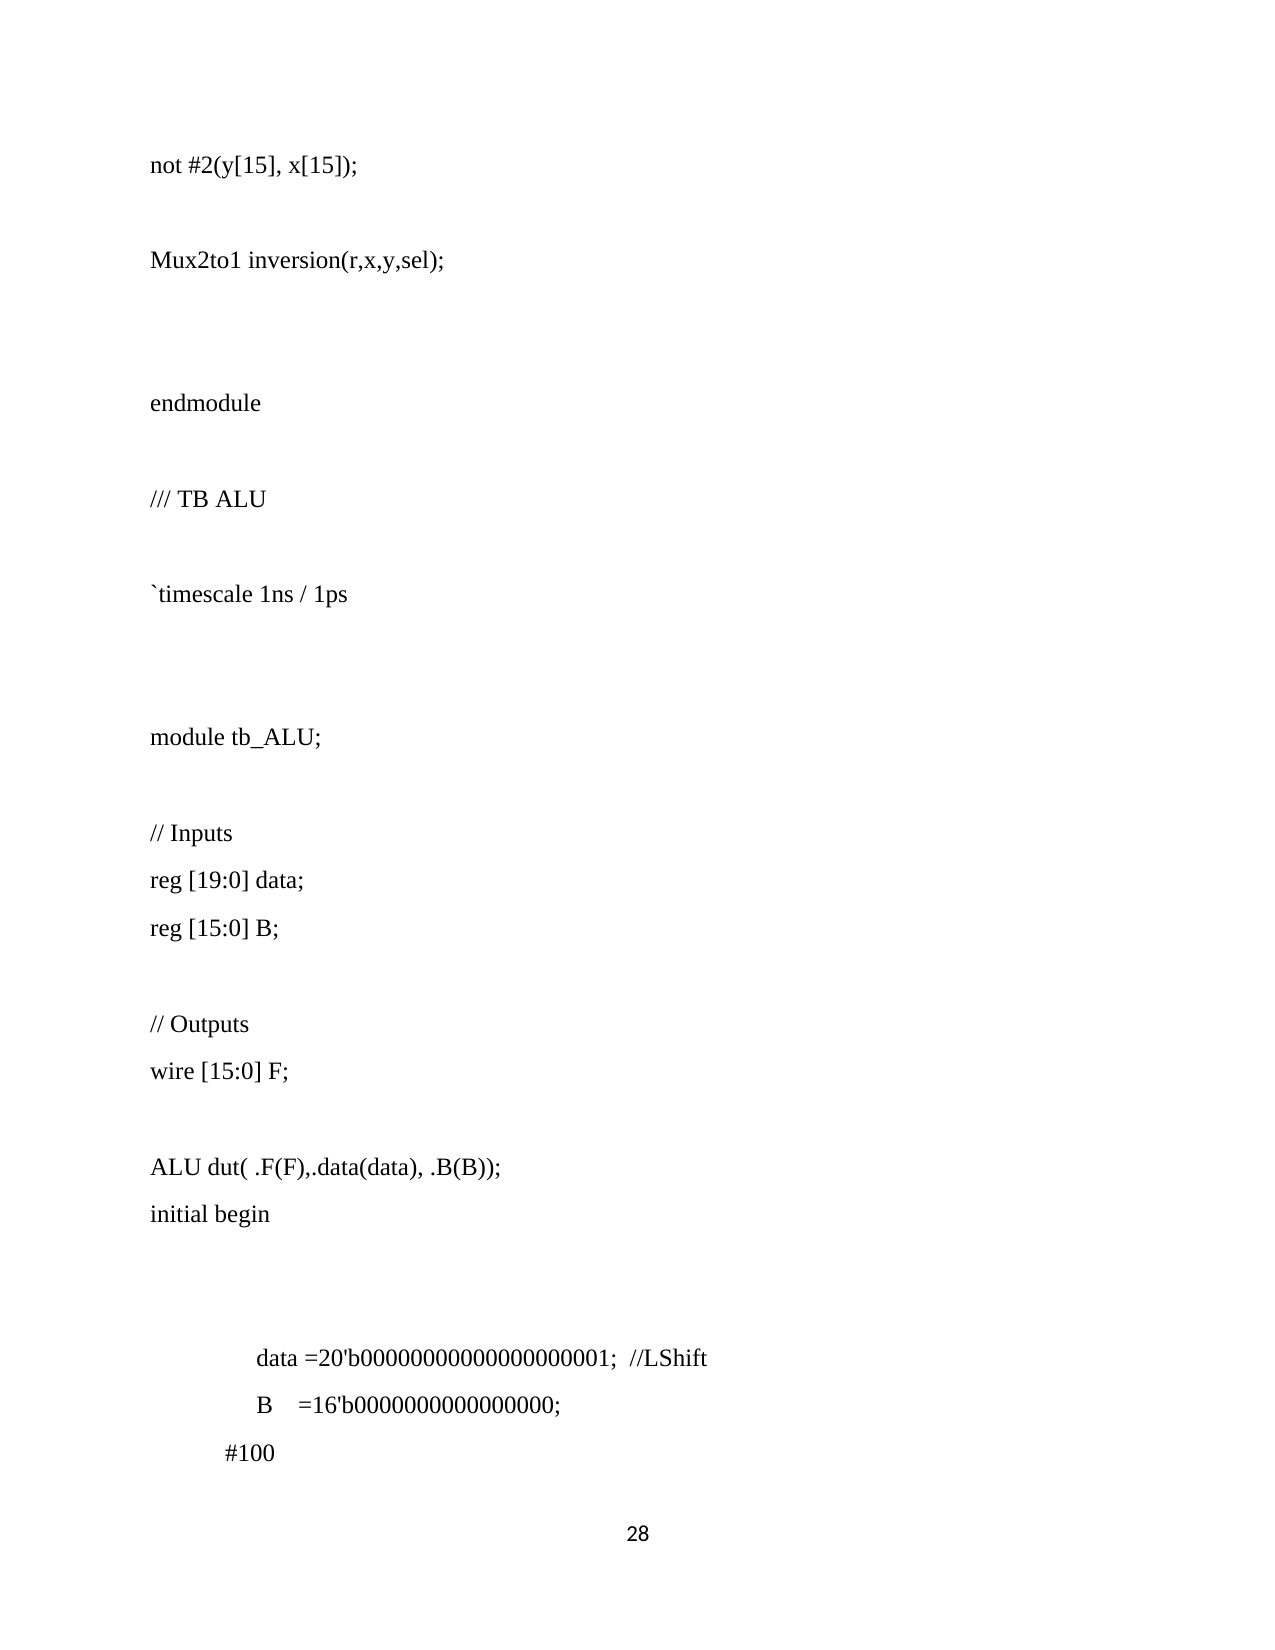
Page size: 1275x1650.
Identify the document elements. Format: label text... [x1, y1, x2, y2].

text reg [15:0] B; [150, 913, 1125, 942]
text #100 [150, 1438, 1125, 1467]
text // Inputs [150, 818, 1125, 847]
text B =16'b0000000000000000; [150, 1390, 1125, 1419]
text reg [19:0] data; [150, 866, 1125, 894]
text data =20'b00000000000000000001; //LShift [150, 1343, 1125, 1371]
text /// TB ALU [150, 484, 1125, 513]
text initial begin [150, 1199, 1125, 1228]
text ALU dut( .F(F),.data(data), .B(B)); [150, 1152, 1125, 1181]
text endmodule [150, 388, 1125, 417]
text not #2(y[15], x[15]); [150, 150, 1125, 179]
text Mux2to1 inversion(r,x,y,sel); [150, 245, 1125, 274]
text // Outputs [150, 1009, 1125, 1037]
text `timescale 1ns / 1ps [150, 579, 1125, 608]
text wire [15:0] F; [150, 1056, 1125, 1085]
text module tb_ALU; [150, 722, 1125, 751]
